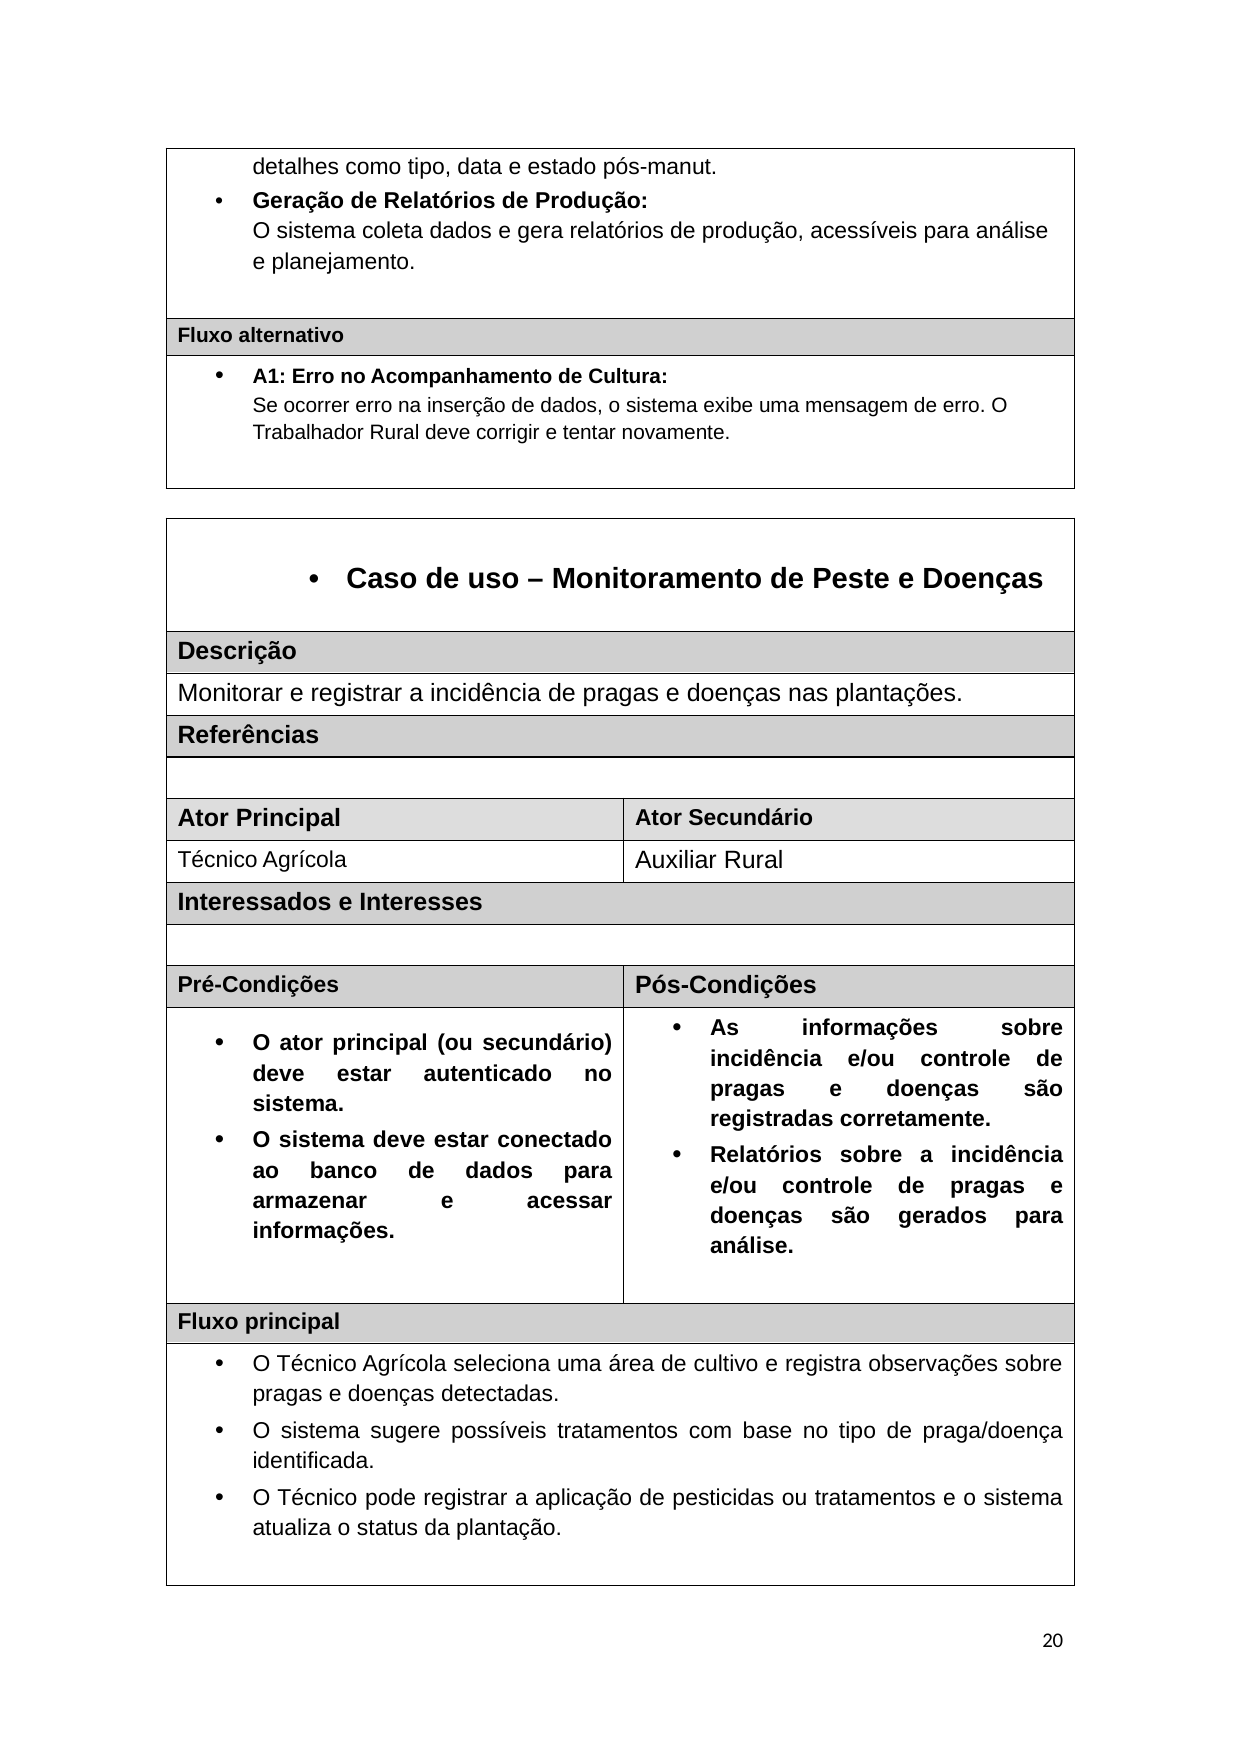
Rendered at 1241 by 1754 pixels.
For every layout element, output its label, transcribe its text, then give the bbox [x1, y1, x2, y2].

table_cell Monitorar e registrar a incidência de pragas e doenças nas plantações. [167, 674, 1074, 714]
table_cell Fluxo alternativo [167, 319, 1074, 355]
table_cell O ator principal (ou secundário) deve estar autenticado no sistema. O sistema deve estar conectado ao banco de dados para armazenar e acessar informações. [167, 1008, 623, 1303]
table_cell As informações sobre incidência e/ou controle de pragas e doenças são registradas corretamente. Relatórios sobre a incidência e/ou controle de pragas e doenças são gerados para análise. [624, 1008, 1074, 1303]
table_cell Auxiliar Rural [624, 841, 1074, 882]
table_cell Fluxo principal [167, 1304, 1074, 1342]
table_cell Referências [167, 716, 1074, 756]
table_cell Ator Secundário [624, 799, 1074, 840]
table_cell Descrição [167, 632, 1074, 672]
table_cell Interessados e Interesses [167, 883, 1074, 924]
table_cell O Técnico Agrícola seleciona uma área de cultivo e registra observações sobre pragas e doenças detectadas. O sistema sugere possíveis tratamentos com base no tipo de praga/doença identificada. O Técnico pode registrar a aplicação de pesticidas ou tratamentos e o sistema atualiza o status da plantação. [167, 1344, 1074, 1585]
table_cell Pós-Condições [624, 966, 1074, 1007]
table_cell Pré-Condições [167, 966, 623, 1007]
table_cell [167, 925, 1074, 965]
table_cell Ator Principal [167, 799, 623, 840]
table_header Caso de uso – Monitoramento de Peste e Doenças [167, 519, 1074, 631]
table_cell [167, 758, 1074, 798]
table_cell A1: Erro no Acompanhamento de Cultura: Se ocorrer erro na inserção de dados, o sistema exibe uma mensagem de erro. O Trabalhador Rural deve corrigir e tentar novamente. [167, 356, 1074, 488]
table_cell Técnico Agrícola [167, 841, 623, 882]
